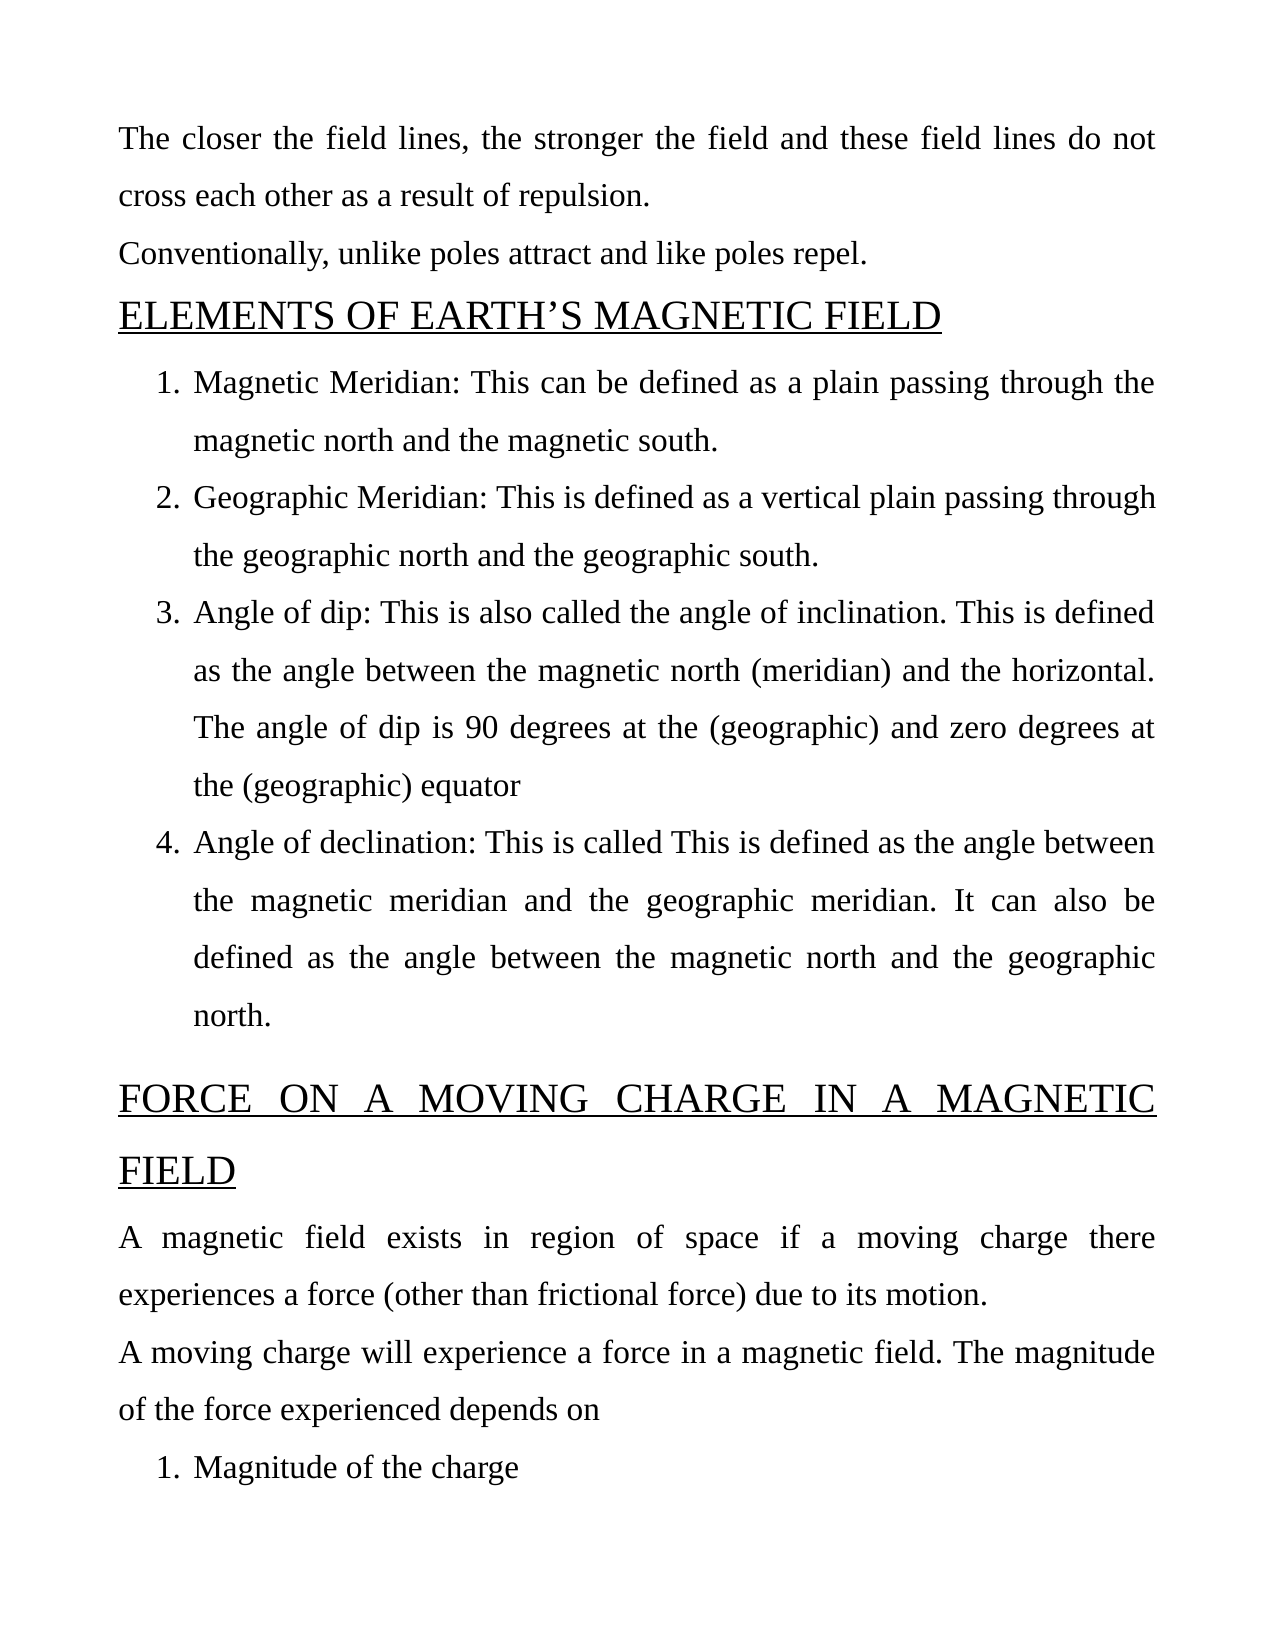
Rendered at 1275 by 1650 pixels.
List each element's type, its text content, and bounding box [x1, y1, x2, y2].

text Conventionally, unlike poles attract and like poles repel. [118, 233, 1157, 271]
text A magnetic field exists in region of space if a moving charge there experiences a force (other than frictional force) due to its motion. [118, 1217, 1157, 1313]
list Magnitude of the charge [156, 1447, 1157, 1485]
text FORCE ON A MOVING CHARGE IN A MAGNETIC FIELD [118, 1073, 1157, 1115]
text ELEMENTS OF EARTH’S MAGNETIC FIELD [118, 291, 1157, 338]
list Angle of declination: This is called This is defined as the angle between the magnetic meridian and the geographic meridian. It can also be defined as the angle between the magnetic north and the geographic north. [156, 822, 1157, 1033]
list Magnetic Meridian: This can be defined as a plain passing through the magnetic north and the magnetic south. [156, 362, 1157, 458]
text The closer the field lines, the stronger the field and these field lines do not cross each other as a result of repulsion. [118, 118, 1157, 214]
text FORCE ON A MOVING CHARGE IN A MAGNETIC FIELD [118, 1117, 1157, 1193]
text A moving charge will experience a force in a magnetic field. The magnitude of the force experienced depends on [118, 1332, 1157, 1428]
list Geographic Meridian: This is defined as a vertical plain passing through the geographic north and the geographic south. [156, 477, 1157, 573]
list Angle of dip: This is also called the angle of inclination. This is defined as the angle between the magnetic north (meridian) and the horizontal. The angle of dip is 90 degrees at the (geographic) and zero degrees at the (geographic) equator [156, 592, 1157, 803]
